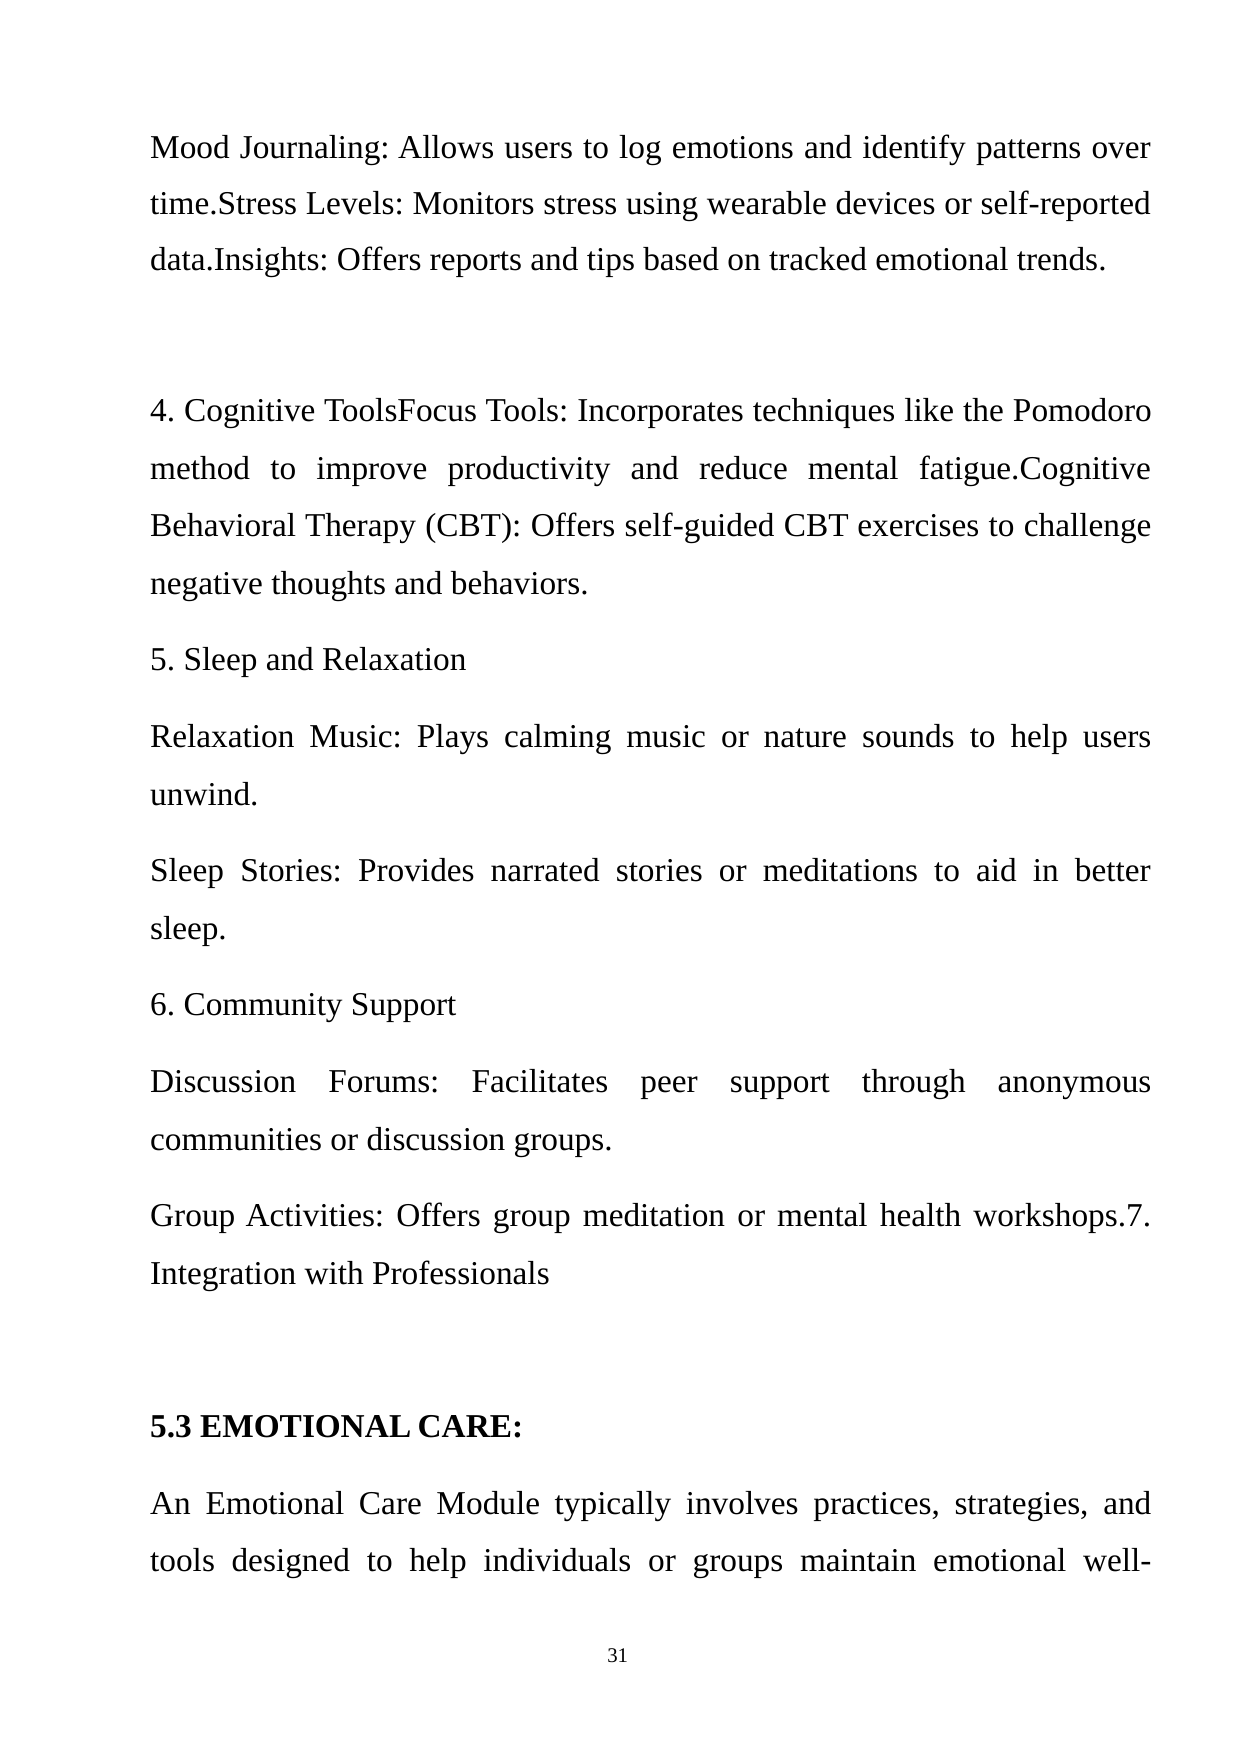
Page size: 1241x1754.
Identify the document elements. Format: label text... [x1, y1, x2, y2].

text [150, 1483, 1152, 1579]
text Discussion Forums: Facilitates peer support through anonymous communities or discussion groups. [150, 1061, 1152, 1157]
text Sleep Stories: Provides narrated stories or meditations to aid in better sleep. [150, 851, 1152, 946]
text 5. Sleep and Relaxation [150, 640, 1152, 678]
text 6. Community Support [150, 985, 1152, 1023]
text 4. Cognitive ToolsFocus Tools: Incorporates techniques like the Pomodoro method to improve productivity and reduce mental fatigue.Cognitive Behavioral Therapy (CBT): Offers self-guided CBT exercises to challenge negative thoughts and behaviors. [150, 391, 1152, 601]
text 5.3 EMOTIONAL CARE: [150, 1406, 1152, 1445]
text Group Activities: Offers group meditation or mental health workshops.7. Integration with Professionals [150, 1196, 1152, 1291]
text Mood Journaling: Allows users to log emotions and identify patterns over time.Stress Levels: Monitors stress using wearable devices or self-reported data.Insights: Offers reports and tips based on tracked emotional trends. [150, 127, 1152, 278]
text Relaxation Music: Plays calming music or nature sounds to help users unwind. [150, 716, 1152, 812]
